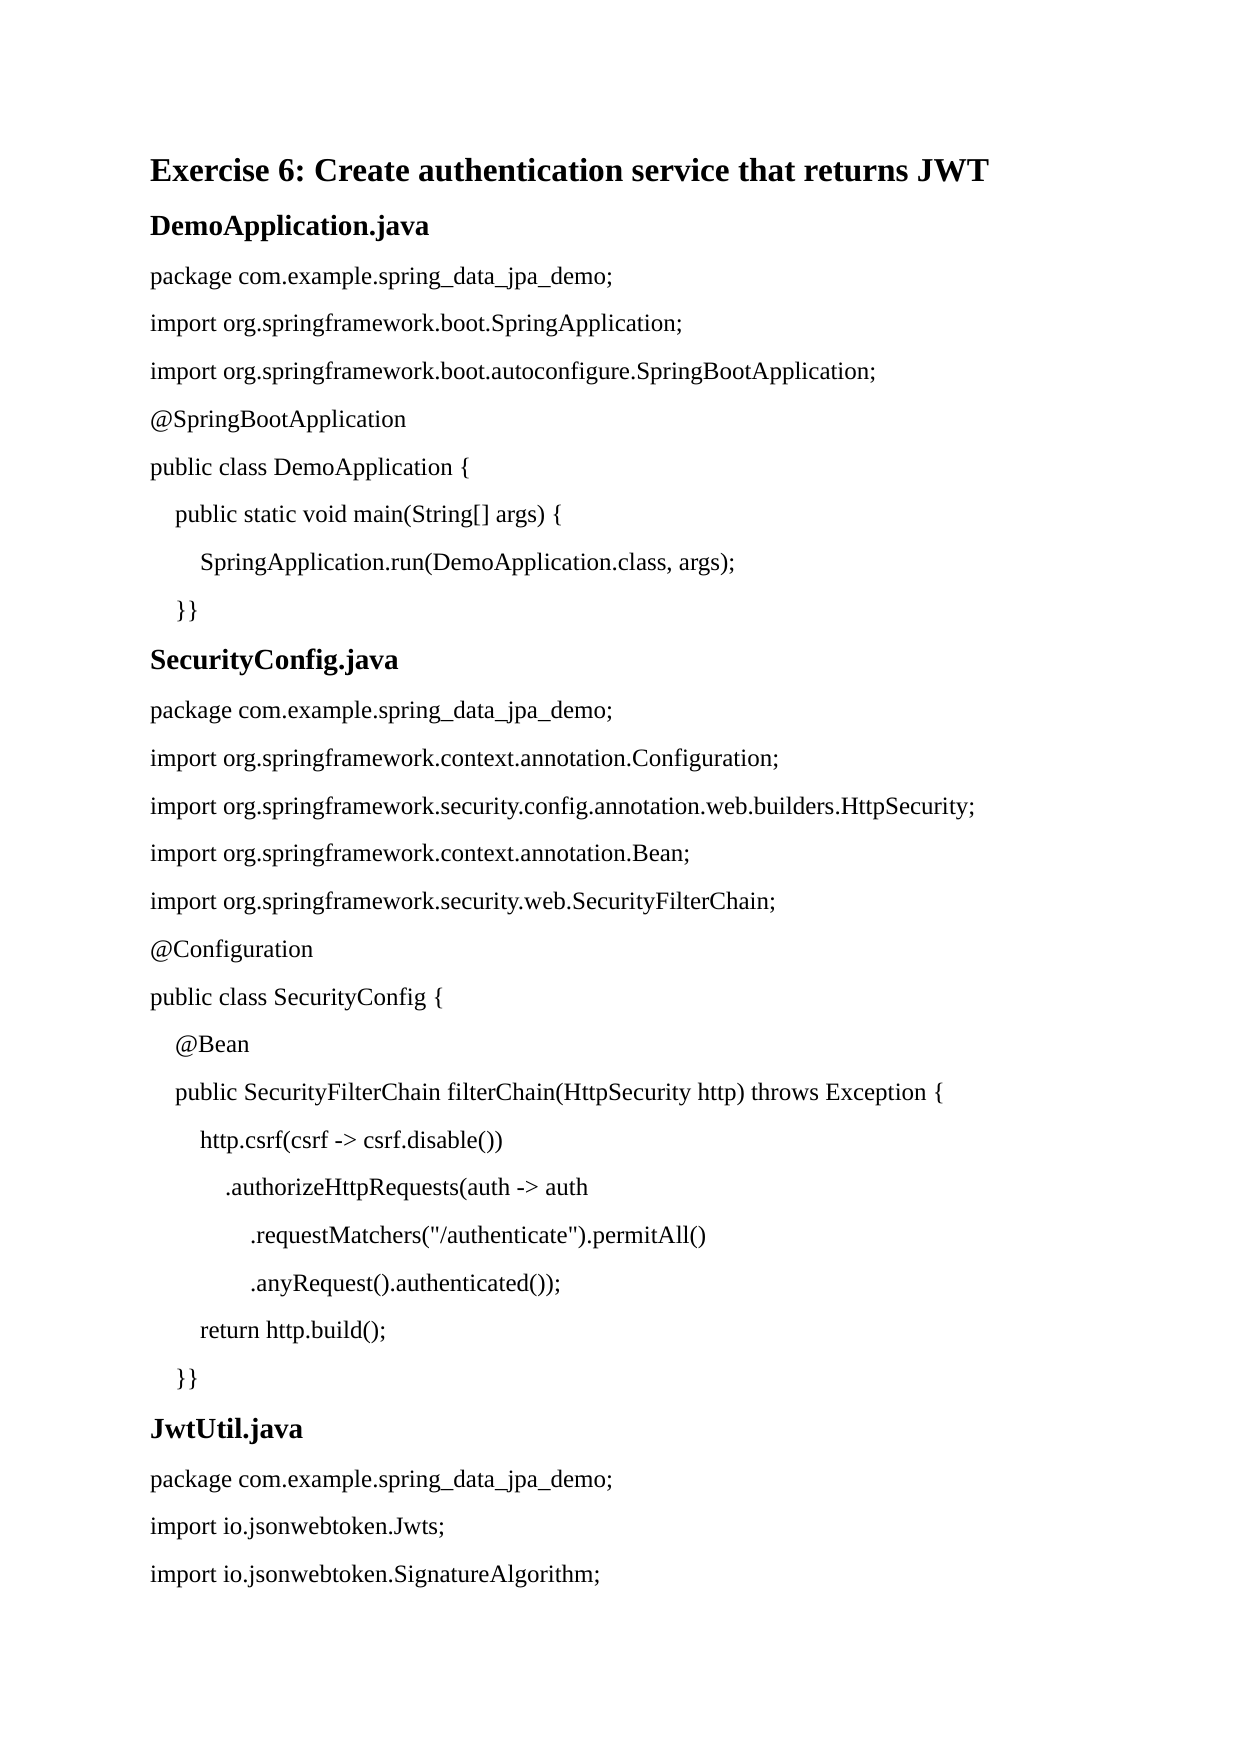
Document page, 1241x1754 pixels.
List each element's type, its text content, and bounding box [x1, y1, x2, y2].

text import io.jsonwebtoken.Jwts; [150, 1511, 1090, 1540]
text import org.springframework.context.annotation.Configuration; [150, 743, 1090, 772]
text @Bean [150, 1029, 1090, 1058]
text public class DemoApplication { [150, 452, 1090, 480]
text return http.build(); [150, 1316, 1090, 1344]
text public class SecurityConfig { [150, 982, 1090, 1010]
text }} [150, 1363, 1090, 1392]
text import io.jsonwebtoken.SignatureAlgorithm; [150, 1559, 1090, 1588]
text import org.springframework.boot.autoconfigure.SpringBootApplication; [150, 356, 1090, 385]
text import org.springframework.context.annotation.Bean; [150, 838, 1090, 867]
text package com.example.spring_data_jpa_demo; [150, 695, 1090, 724]
text JwtUtil.java [150, 1411, 1090, 1444]
text import org.springframework.security.config.annotation.web.builders.HttpSecurity; [150, 791, 1090, 819]
text SpringApplication.run(DemoApplication.class, args); [150, 547, 1090, 576]
text .authorizeHttpRequests(auth -> auth [150, 1172, 1090, 1201]
text .requestMatchers("/authenticate").permitAll() [150, 1220, 1090, 1249]
text @Configuration [150, 934, 1090, 963]
text package com.example.spring_data_jpa_demo; [150, 261, 1090, 289]
text import org.springframework.boot.SpringApplication; [150, 308, 1090, 337]
text SecurityConfig.java [150, 642, 1090, 676]
text import org.springframework.security.web.SecurityFilterChain; [150, 886, 1090, 915]
text public static void main(String[] args) { [150, 499, 1090, 528]
text }} [150, 595, 1090, 623]
text .anyRequest().authenticated()); [150, 1268, 1090, 1297]
text DemoApplication.java [150, 208, 1090, 242]
text http.csrf(csrf -> csrf.disable()) [150, 1125, 1090, 1153]
text @SpringBootApplication [150, 404, 1090, 433]
text package com.example.spring_data_jpa_demo; [150, 1464, 1090, 1492]
text Exercise 6: Create authentication service that returns JWT [150, 150, 1090, 188]
text public SecurityFilterChain filterChain(HttpSecurity http) throws Exception { [150, 1077, 1090, 1106]
